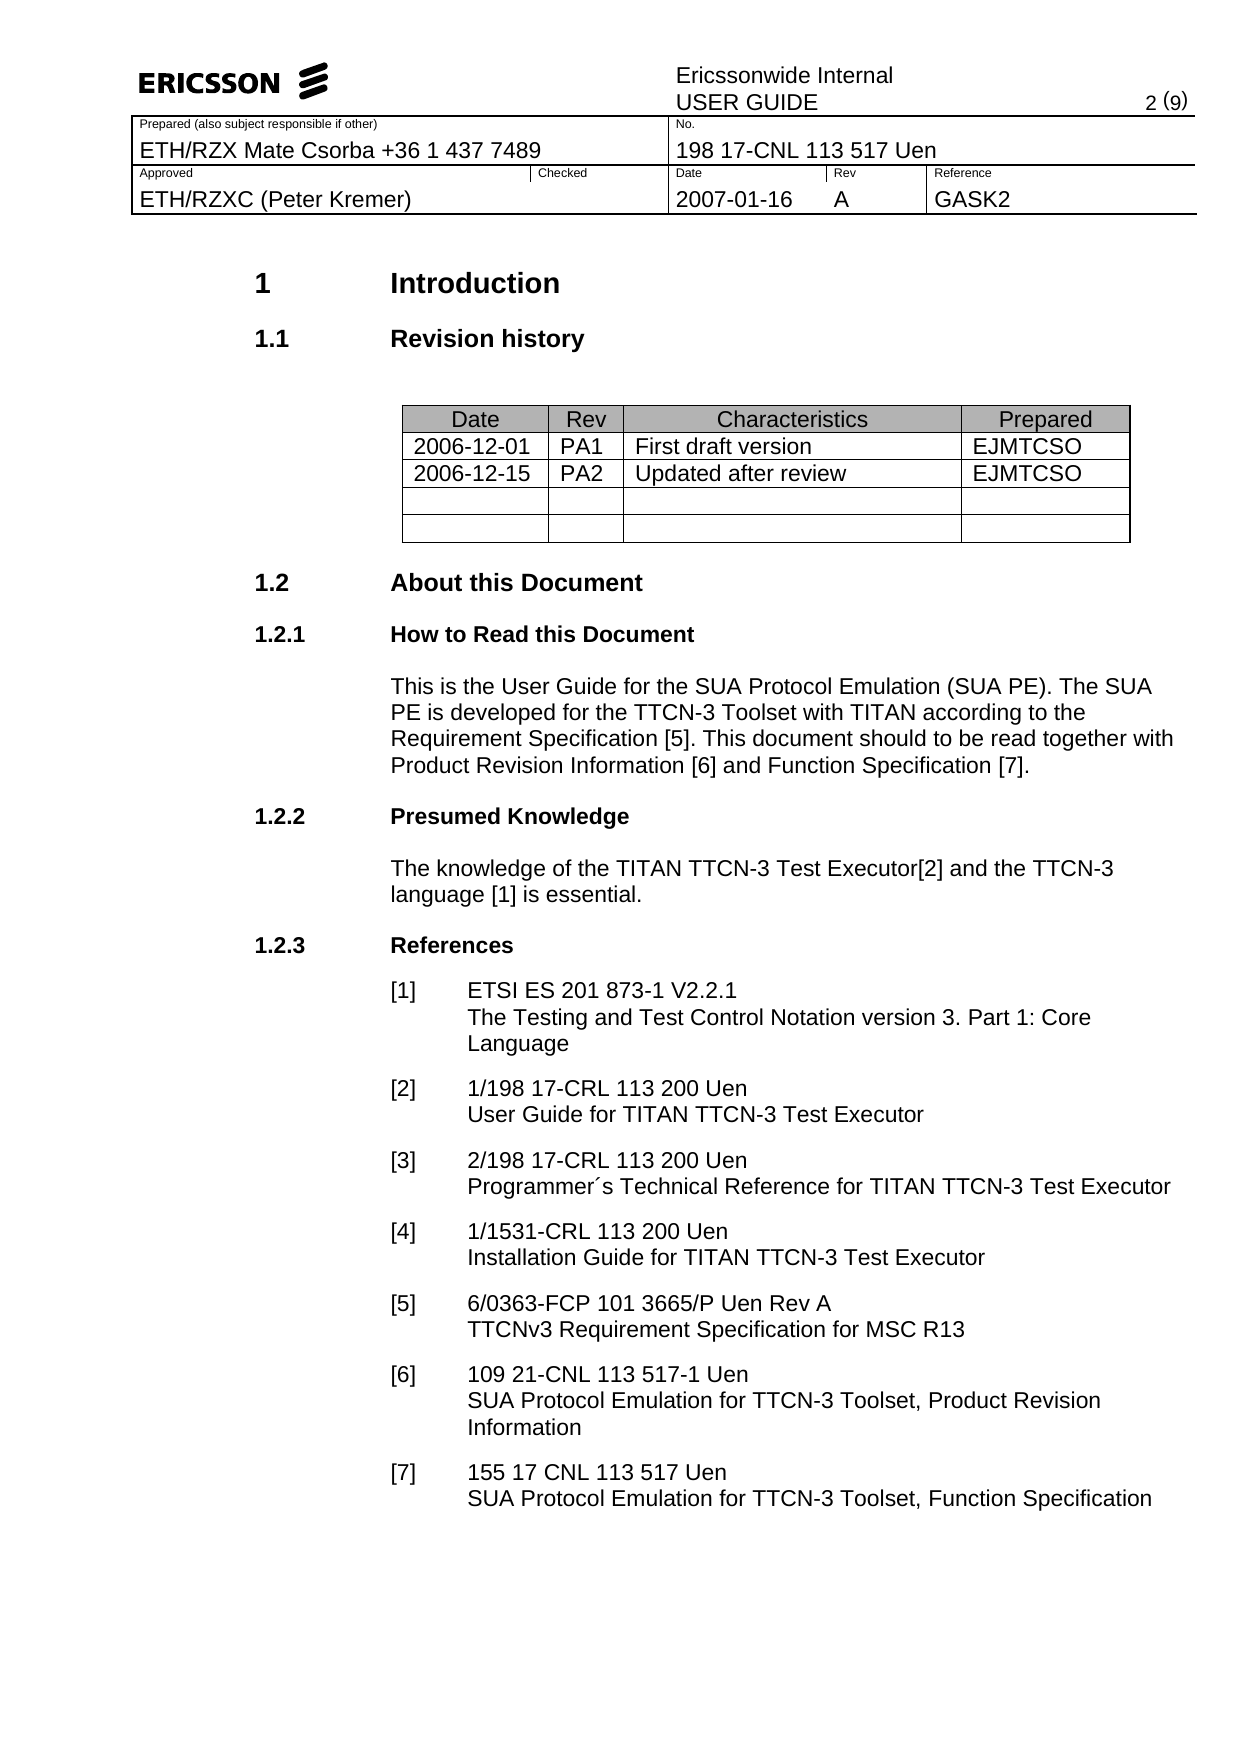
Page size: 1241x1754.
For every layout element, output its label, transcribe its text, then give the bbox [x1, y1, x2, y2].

list 155 17 CNL 113 517 Uen SUA Protocol Emulation for TTCN-3 Toolset, Function Specification [390, 1459, 1182, 1511]
table_cell 2006-12-15 [403, 460, 548, 487]
table_cell [624, 488, 961, 514]
table_cell [403, 488, 548, 514]
table_cell [549, 515, 623, 542]
table_cell [549, 488, 623, 514]
subtitle Revision history [254, 324, 1182, 353]
list 1/198 17-CRL 113 200 Uen User Guide for TITAN TTCN-3 Test Executor [390, 1075, 1182, 1128]
list 6/0363-FCP 101 3665/P Uen Rev A TTCNv3 Requirement Specification for MSC R13 [390, 1289, 1182, 1342]
text This is the User Guide for the SUA Protocol Emulation (). The SUA PE is developed for the TTCN-3 Toolset with TITAN according to the Requirement Specification ‎[5]. This document should to be read together with Product Revision Information ‎[6] and Function Specification ‎[7]. [390, 673, 1182, 778]
subtitle Introduction [254, 266, 1182, 299]
subtitle How to Read this Document [254, 621, 1182, 648]
table_cell Updated after review [624, 460, 961, 487]
table_cell 2006-12-01 [403, 433, 548, 459]
text The knowledge of the TITAN TTCN-3 Test Executor‎[2] and the TTCN-3 language ‎[1] is essential. [390, 854, 1182, 907]
table_cell PA1 [549, 433, 623, 459]
table_header Prepared [962, 406, 1129, 432]
table_cell PA2 [549, 460, 623, 487]
list 109 21-CNL 113 517-1 Uen SUA Protocol Emulation for TTCN-3 Toolset, Product Revision Information [390, 1361, 1182, 1440]
list 2/198 17-CRL 113 200 Uen Programmer´s Technical Reference for TITAN TTCN-3 Test Executor [390, 1147, 1182, 1199]
table_cell [403, 515, 548, 542]
table_cell [962, 488, 1129, 514]
table_cell EJMTCSO [962, 460, 1129, 487]
table_cell [962, 515, 1129, 542]
subtitle Presumed Knowledge [254, 803, 1182, 829]
subtitle About this Document [254, 568, 1182, 596]
table_header Characteristics [624, 406, 961, 432]
table_header Date [403, 406, 548, 432]
table_header Rev [549, 406, 623, 432]
list ETSI ES 201 873-1 V2.2.1 The Testing and Test Control Notation version 3. Part 1: Core Language [390, 977, 1182, 1056]
table_cell EJMTCSO [962, 433, 1129, 459]
list 1/1531-CRL 113 200 Uen Installation Guide for TITAN TTCN-3 Test Executor [390, 1218, 1182, 1271]
table_cell [624, 515, 961, 542]
subtitle References [254, 932, 1182, 958]
table_cell First draft version [624, 433, 961, 459]
